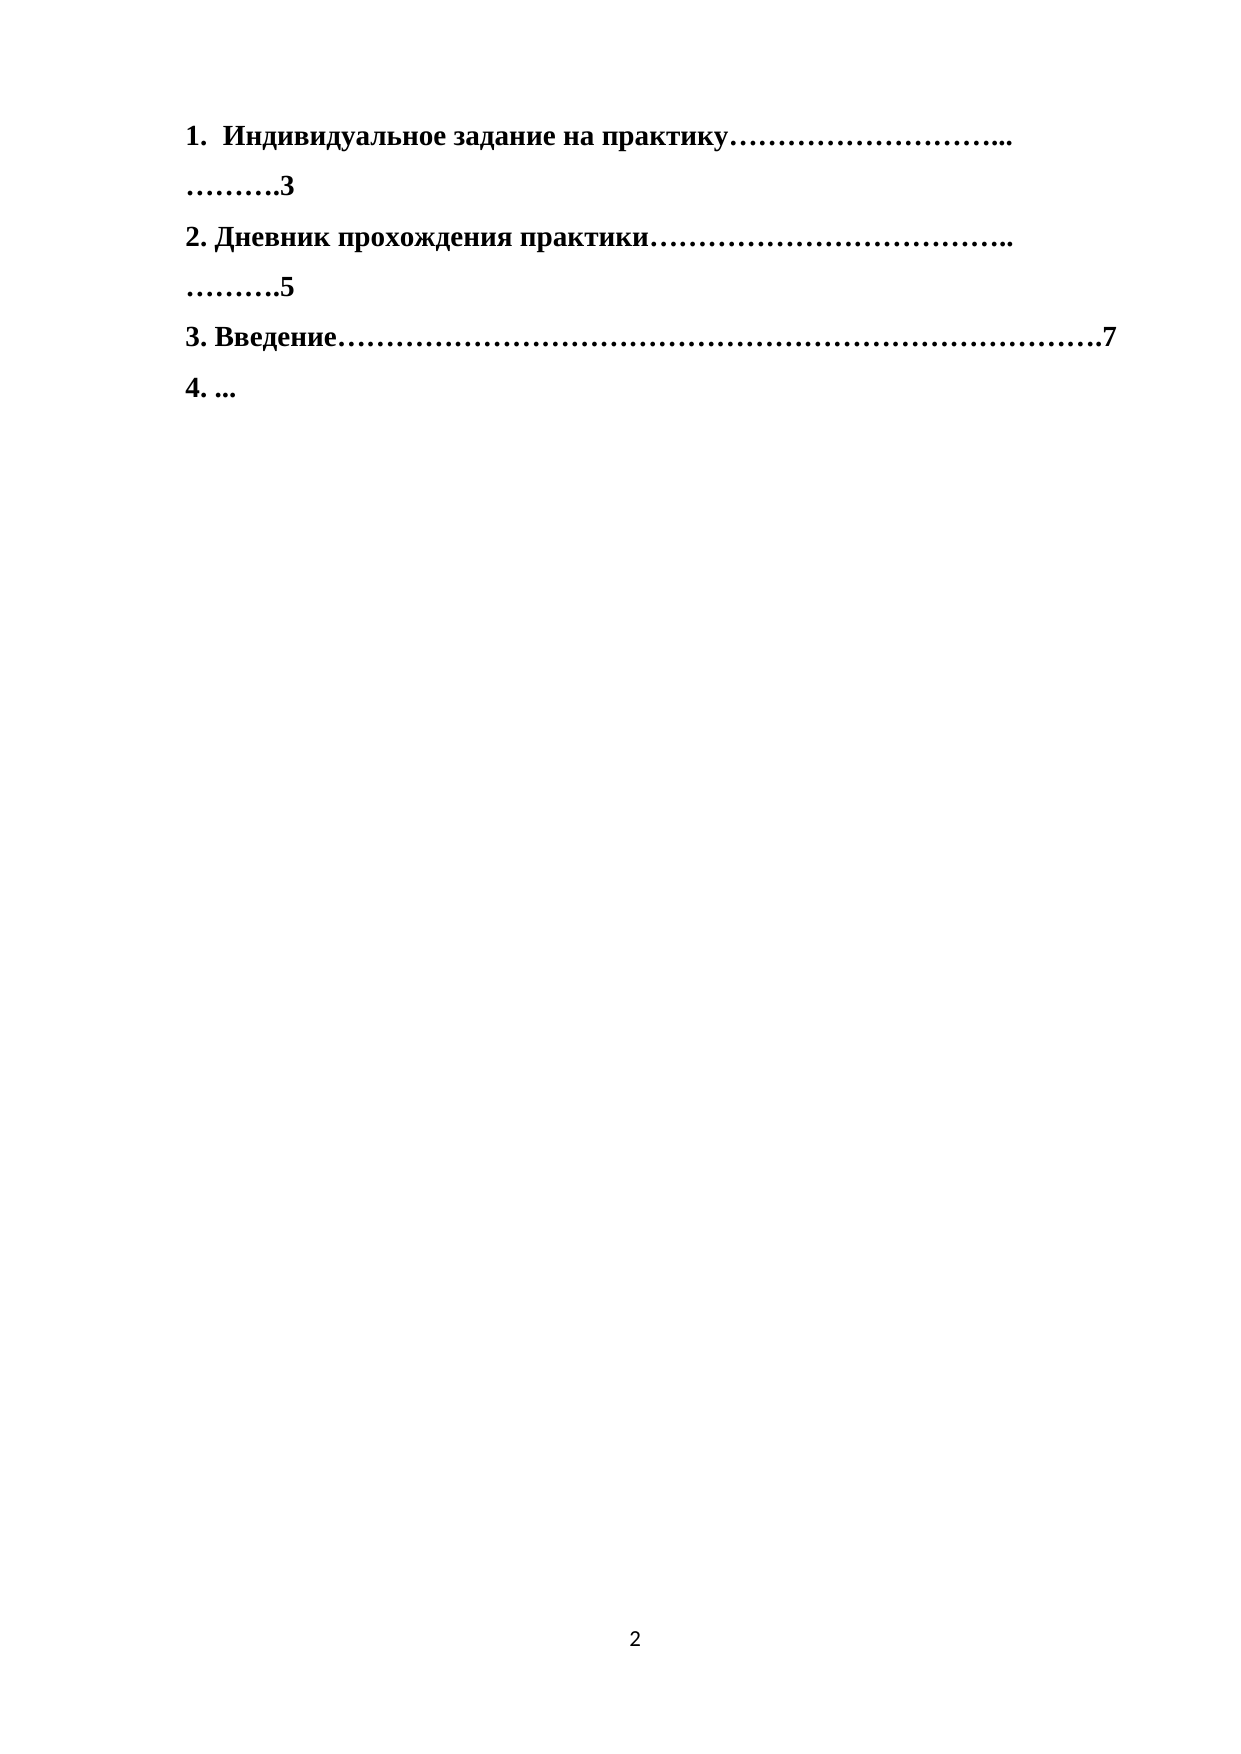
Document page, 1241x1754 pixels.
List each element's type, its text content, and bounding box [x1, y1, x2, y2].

text 1. Индивидуальное задание на практику………………………...……….3 [185, 118, 1122, 202]
text 3. Введение…………………………………………………………………….7 [185, 319, 1122, 353]
text 2. Дневник прохождения практики………………………………..……….5 [185, 219, 1122, 303]
text 4. ... [185, 370, 1122, 403]
